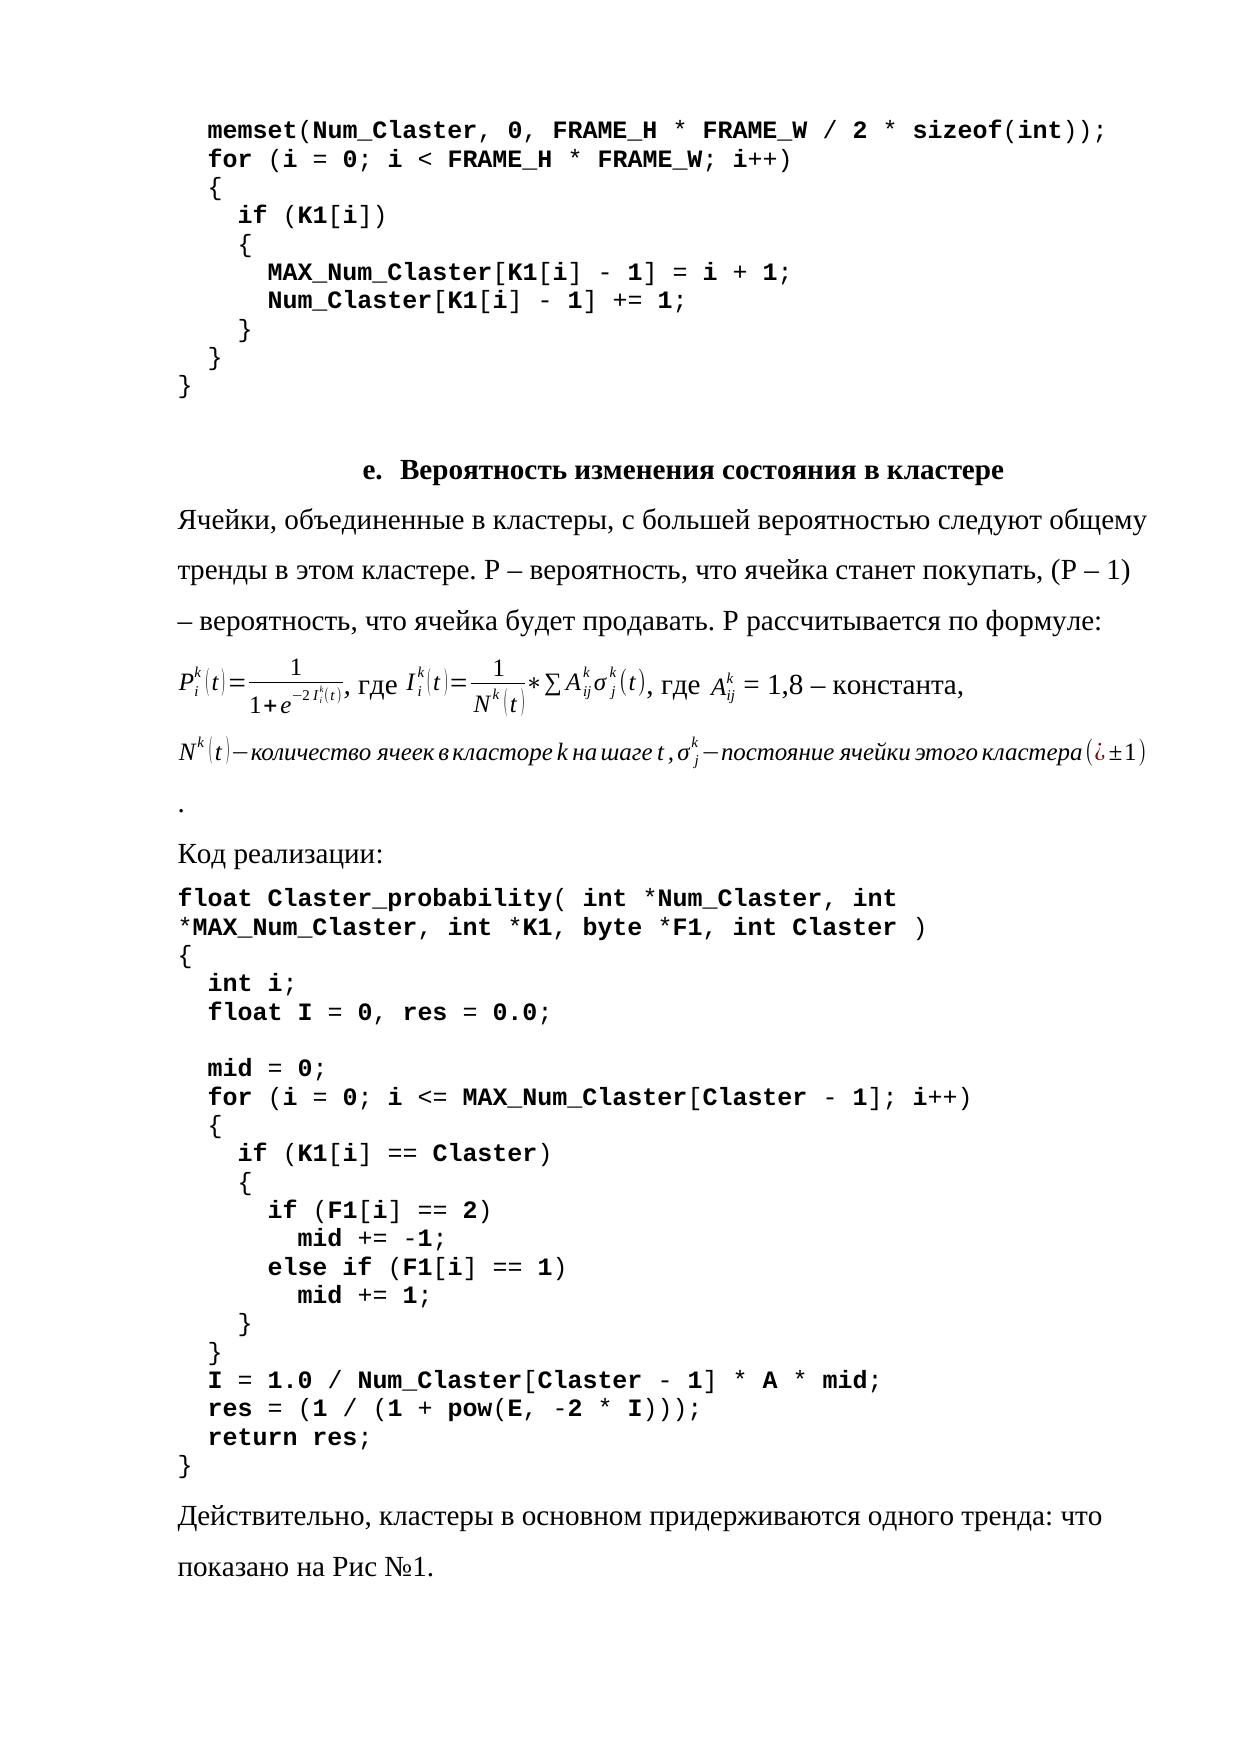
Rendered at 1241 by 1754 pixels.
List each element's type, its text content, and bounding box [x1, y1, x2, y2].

text float I = 0, res = 0.0; [177, 999, 1152, 1028]
text int i; [177, 971, 1152, 999]
list Вероятность изменения состояния в кластере [215, 452, 1152, 485]
text res = (1 / (1 + pow(E, -2 * I))); [177, 1396, 1152, 1424]
text mid += -1; [177, 1226, 1152, 1254]
text I = 1.0 / Num_Claster[Claster - 1] * A * mid; [177, 1368, 1152, 1396]
text float Claster_probability( int *Num_Claster, int *MAX_Num_Claster, int *K1, byte *F1, int Claster ) [177, 886, 1152, 943]
text return res; [177, 1424, 1152, 1453]
text if (K1[i]) [177, 203, 1152, 231]
text { [177, 1169, 1152, 1198]
text } [177, 316, 1152, 345]
text { [177, 943, 1152, 971]
text if (F1[i] == 2) [177, 1198, 1152, 1226]
text memset(Num_Claster, 0, FRAME_H * FRAME_W / 2 * sizeof(int)); [177, 118, 1152, 146]
text mid = 0; [177, 1056, 1152, 1084]
text Ячейки, объединенные в кластеры, с большей вероятностью следуют общему тренды в этом кластере. P – вероятность, что ячейка станет покупать, (P – 1) – вероятность, что ячейка будет продавать. P рассчитывается по формуле: [177, 502, 1152, 636]
text mid += 1; [177, 1283, 1152, 1311]
text Num_Claster[K1[i] - 1] += 1; [177, 288, 1152, 316]
text { [177, 231, 1152, 260]
text else if (F1[i] == 1) [177, 1254, 1152, 1283]
text } [177, 1339, 1152, 1368]
text { [177, 1113, 1152, 1141]
text MAX_Num_Claster[K1[i] - 1] = i + 1; [177, 260, 1152, 288]
text } [177, 345, 1152, 373]
text Действительно, кластеры в основном придерживаются одного тренда: что показано на Рис №1. [177, 1498, 1152, 1582]
text if (K1[i] == Claster) [177, 1141, 1152, 1169]
text } [177, 373, 1152, 401]
text Код реализации: [177, 836, 1152, 869]
text for (i = 0; i <= MAX_Num_Claster[Claster - 1]; i++) [177, 1084, 1152, 1113]
text , где , где = 1,8 – константа, . [177, 653, 1152, 819]
text for (i = 0; i < FRAME_H * FRAME_W; i++) [177, 146, 1152, 175]
text } [177, 1453, 1152, 1481]
text { [177, 175, 1152, 203]
text } [177, 1311, 1152, 1339]
